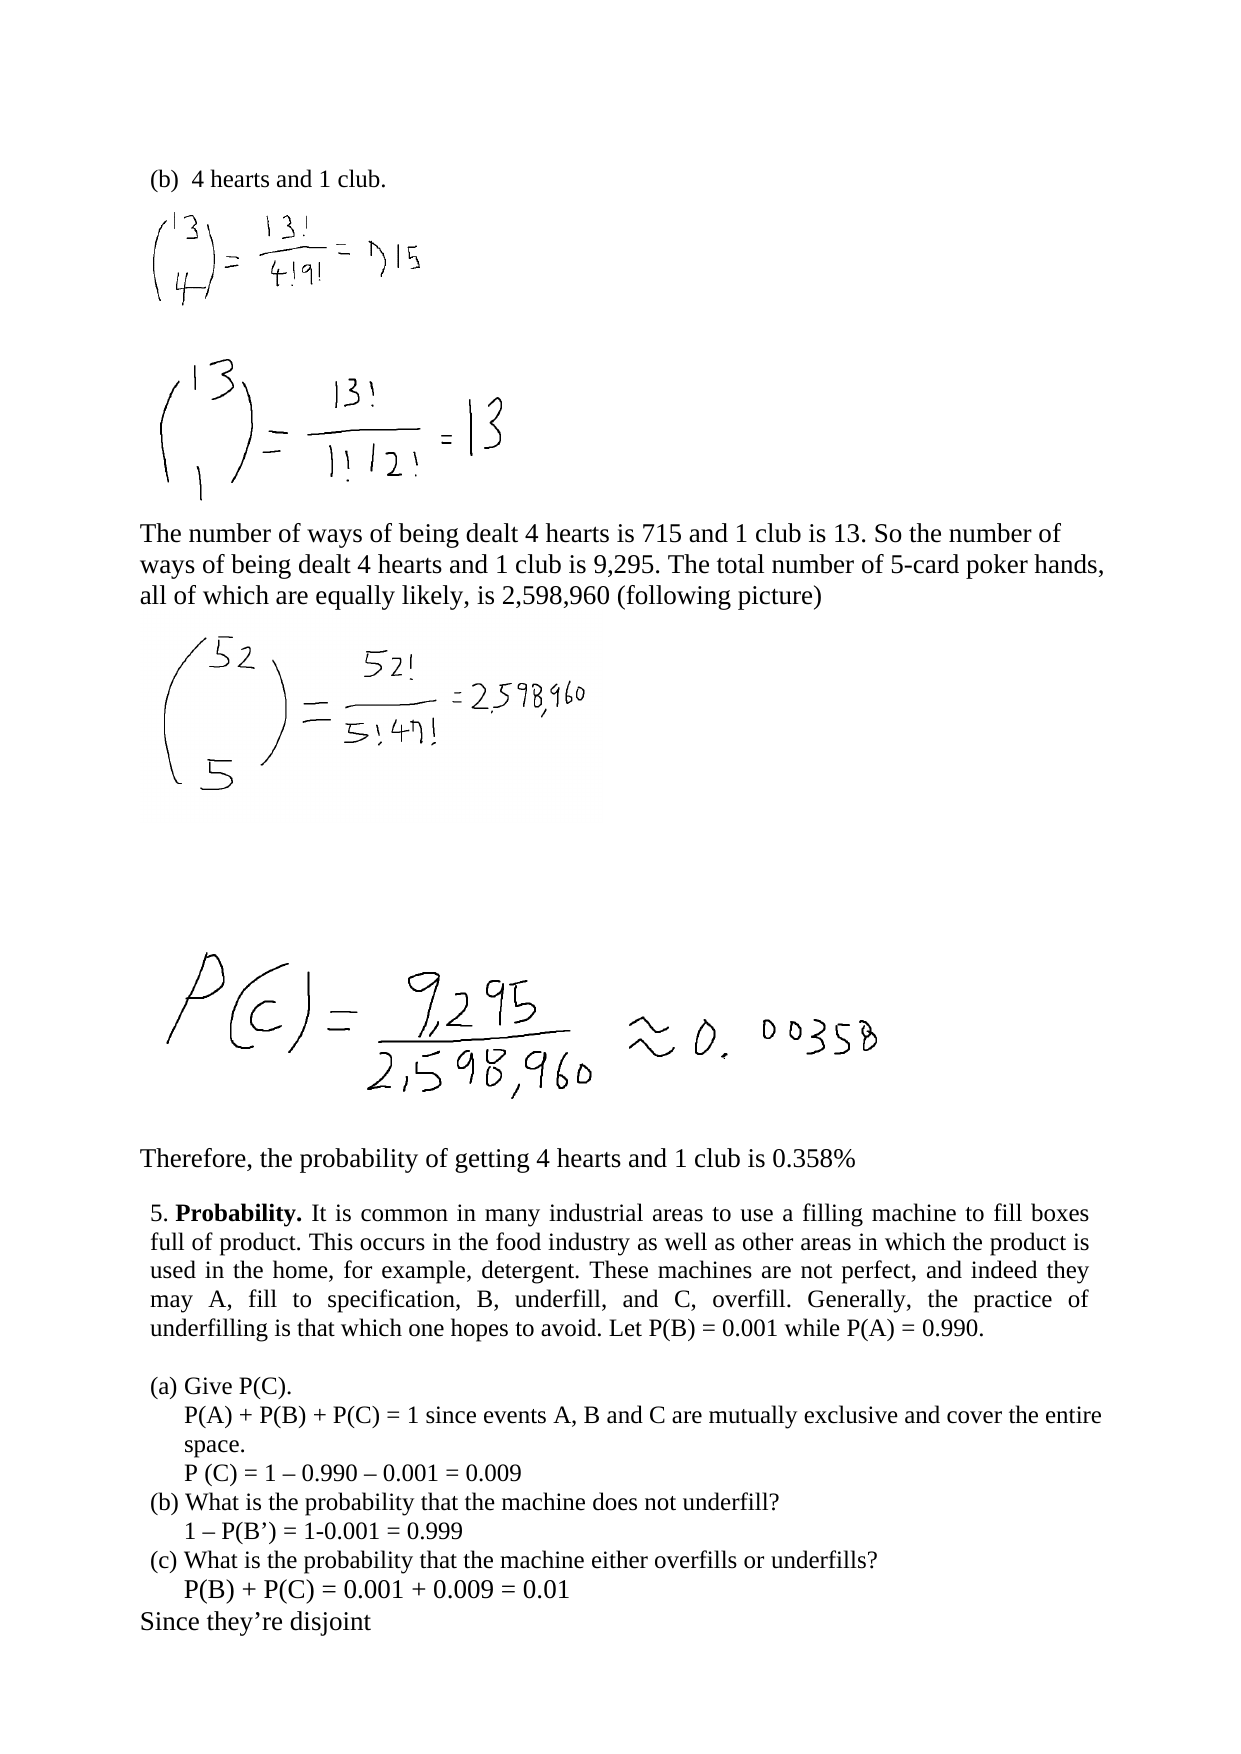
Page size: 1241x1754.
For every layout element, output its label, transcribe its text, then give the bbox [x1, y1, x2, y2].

text P (C) = 1 – 0.990 – 0.001 = 0.009 [184, 1458, 1113, 1487]
picture [139, 853, 913, 1142]
list Give P(C). [150, 1371, 1113, 1400]
list What is the probability that the machine does not underfill? [150, 1487, 1113, 1516]
picture [139, 610, 603, 823]
list Probability. It is common in many industrial areas to use a filling machine to fill boxes full of product. This occurs in the food industry as well as other areas in which the product is used in the home, for example, detergent. These machines are not perfect, and indeed they may A, fill to specification, B, underfill, and C, overfill. Generally, the practice of underfilling is that which one hopes to avoid. Let P(B) = 0.001 while P(A) = 0.990. [150, 1198, 1091, 1342]
text The number of ways of being dealt 4 hearts is 715 and 1 club is 13. So the number of ways of being dealt 4 hearts and 1 club is 9,295. The total number of 5-card poker hands, all of which are equally likely, is 2,598,960 (following picture) [139, 517, 1113, 610]
text P(B) + P(C) = 0.001 + 0.009 = 0.01 [183, 1573, 1113, 1605]
text P(A) + P(B) + P(C) = 1 since events A, B and C are mutually exclusive and cover the entire space. [184, 1400, 1113, 1458]
list What is the probability that the machine either overfills or underfills? [150, 1545, 1113, 1573]
list 4 hearts and 1 club. [150, 164, 1113, 193]
text Therefore, the probability of getting 4 hearts and 1 club is 0.358% [139, 1142, 1113, 1173]
text 1 – P(B’) = 1-0.001 = 0.999 [183, 1516, 1113, 1545]
picture [139, 193, 572, 517]
text Since they’re disjoint [139, 1605, 1113, 1636]
